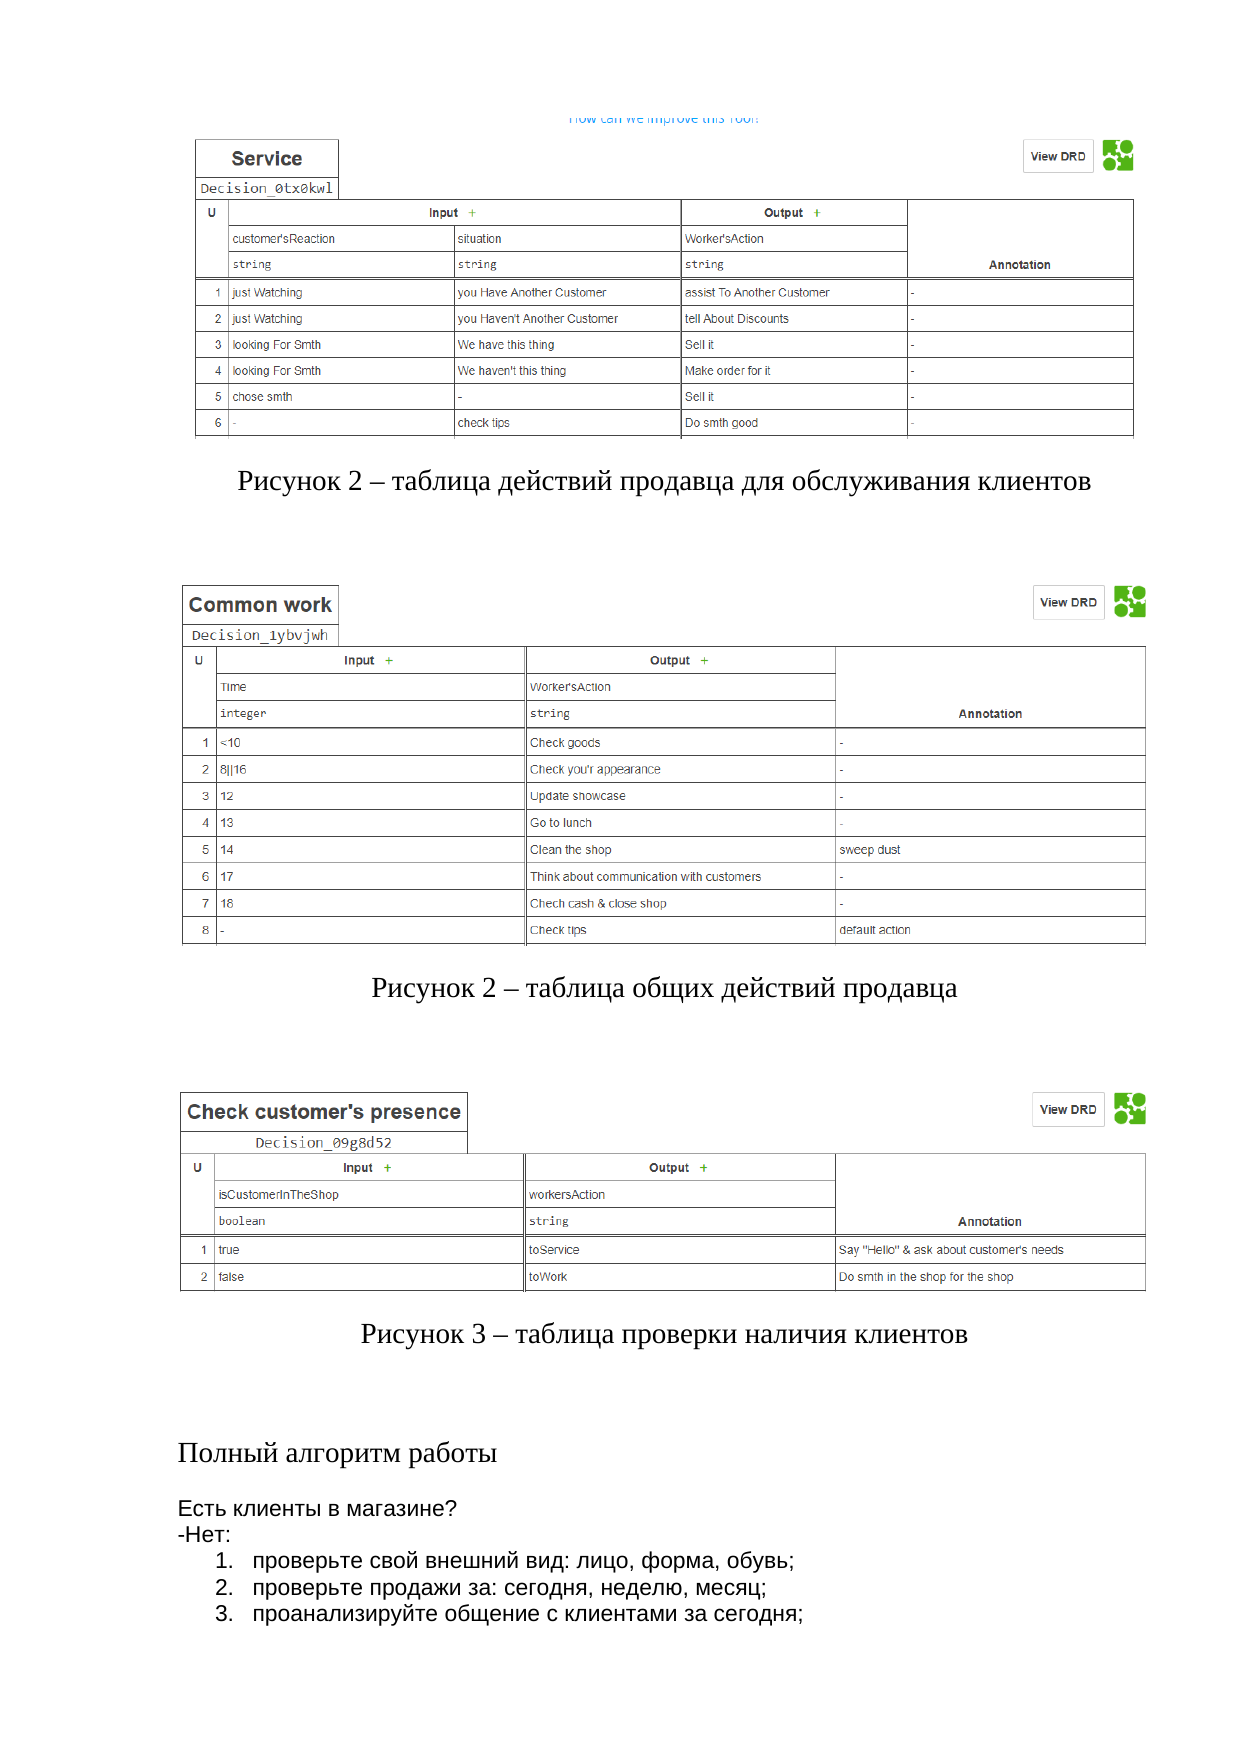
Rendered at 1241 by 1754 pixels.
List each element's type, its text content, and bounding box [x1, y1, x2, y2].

text Рисунок 3 – таблица проверки наличия клиентов [177, 1317, 1152, 1350]
text Есть клиенты в магазине? -Нет: [177, 1495, 1152, 1547]
text Рисунок 2 – таблица действий продавца для обслуживания клиентов [177, 463, 1152, 497]
list проверьте свой внешний вид: лицо, форма, обувь; [215, 1547, 1152, 1574]
picture [177, 581, 1152, 946]
picture [177, 1088, 1152, 1292]
list проверьте продажи за: сегодня, неделю, месяц; [215, 1574, 1152, 1600]
list проанализируйте общение с клиентами за сегодня; [215, 1600, 1152, 1627]
text Полный алгоритм работы [177, 1435, 1152, 1469]
picture [177, 118, 1152, 439]
text Рисунок 2 – таблица общих действий продавца [177, 970, 1152, 1004]
